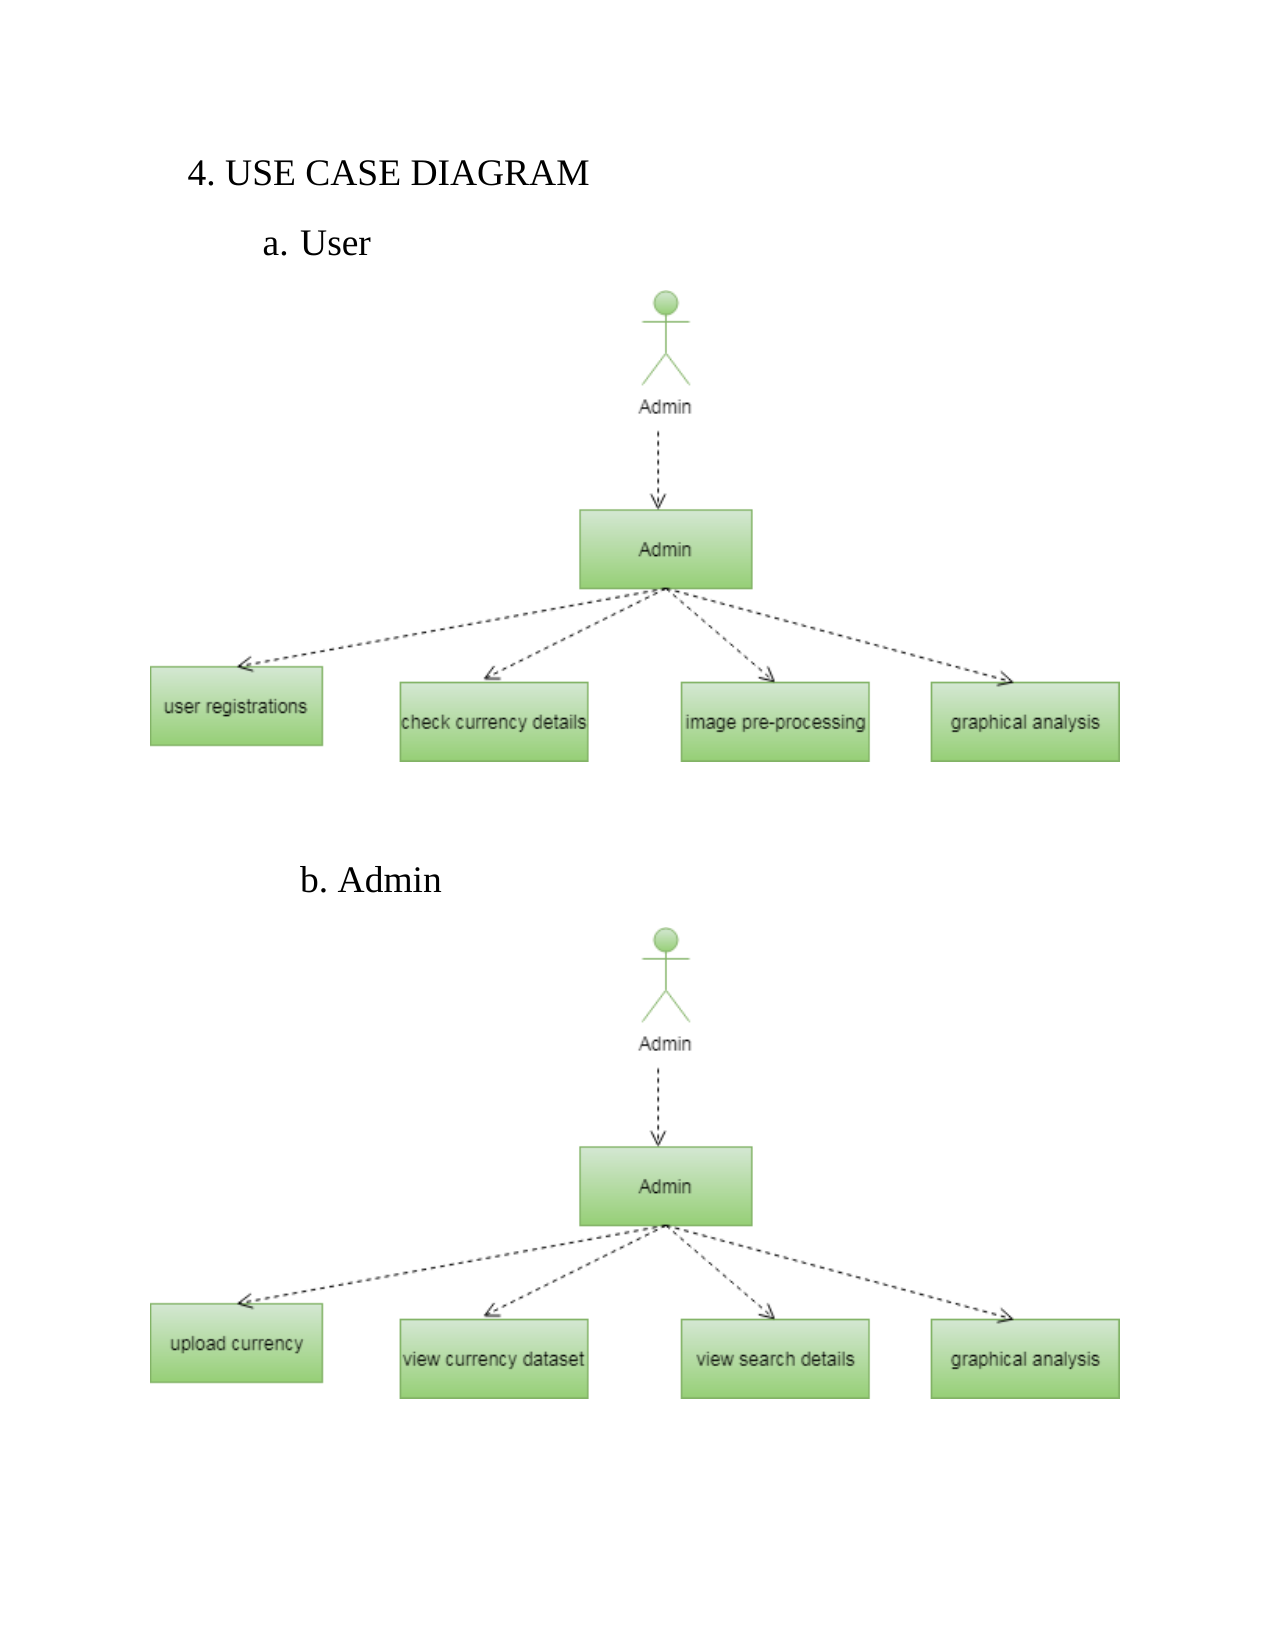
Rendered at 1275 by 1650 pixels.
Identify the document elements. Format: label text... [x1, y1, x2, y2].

list User [262, 220, 1125, 263]
picture [150, 927, 1120, 1399]
picture [150, 290, 1120, 762]
text 4. USE CASE DIAGRAM [187, 150, 1125, 193]
text b. Admin [150, 857, 1125, 900]
